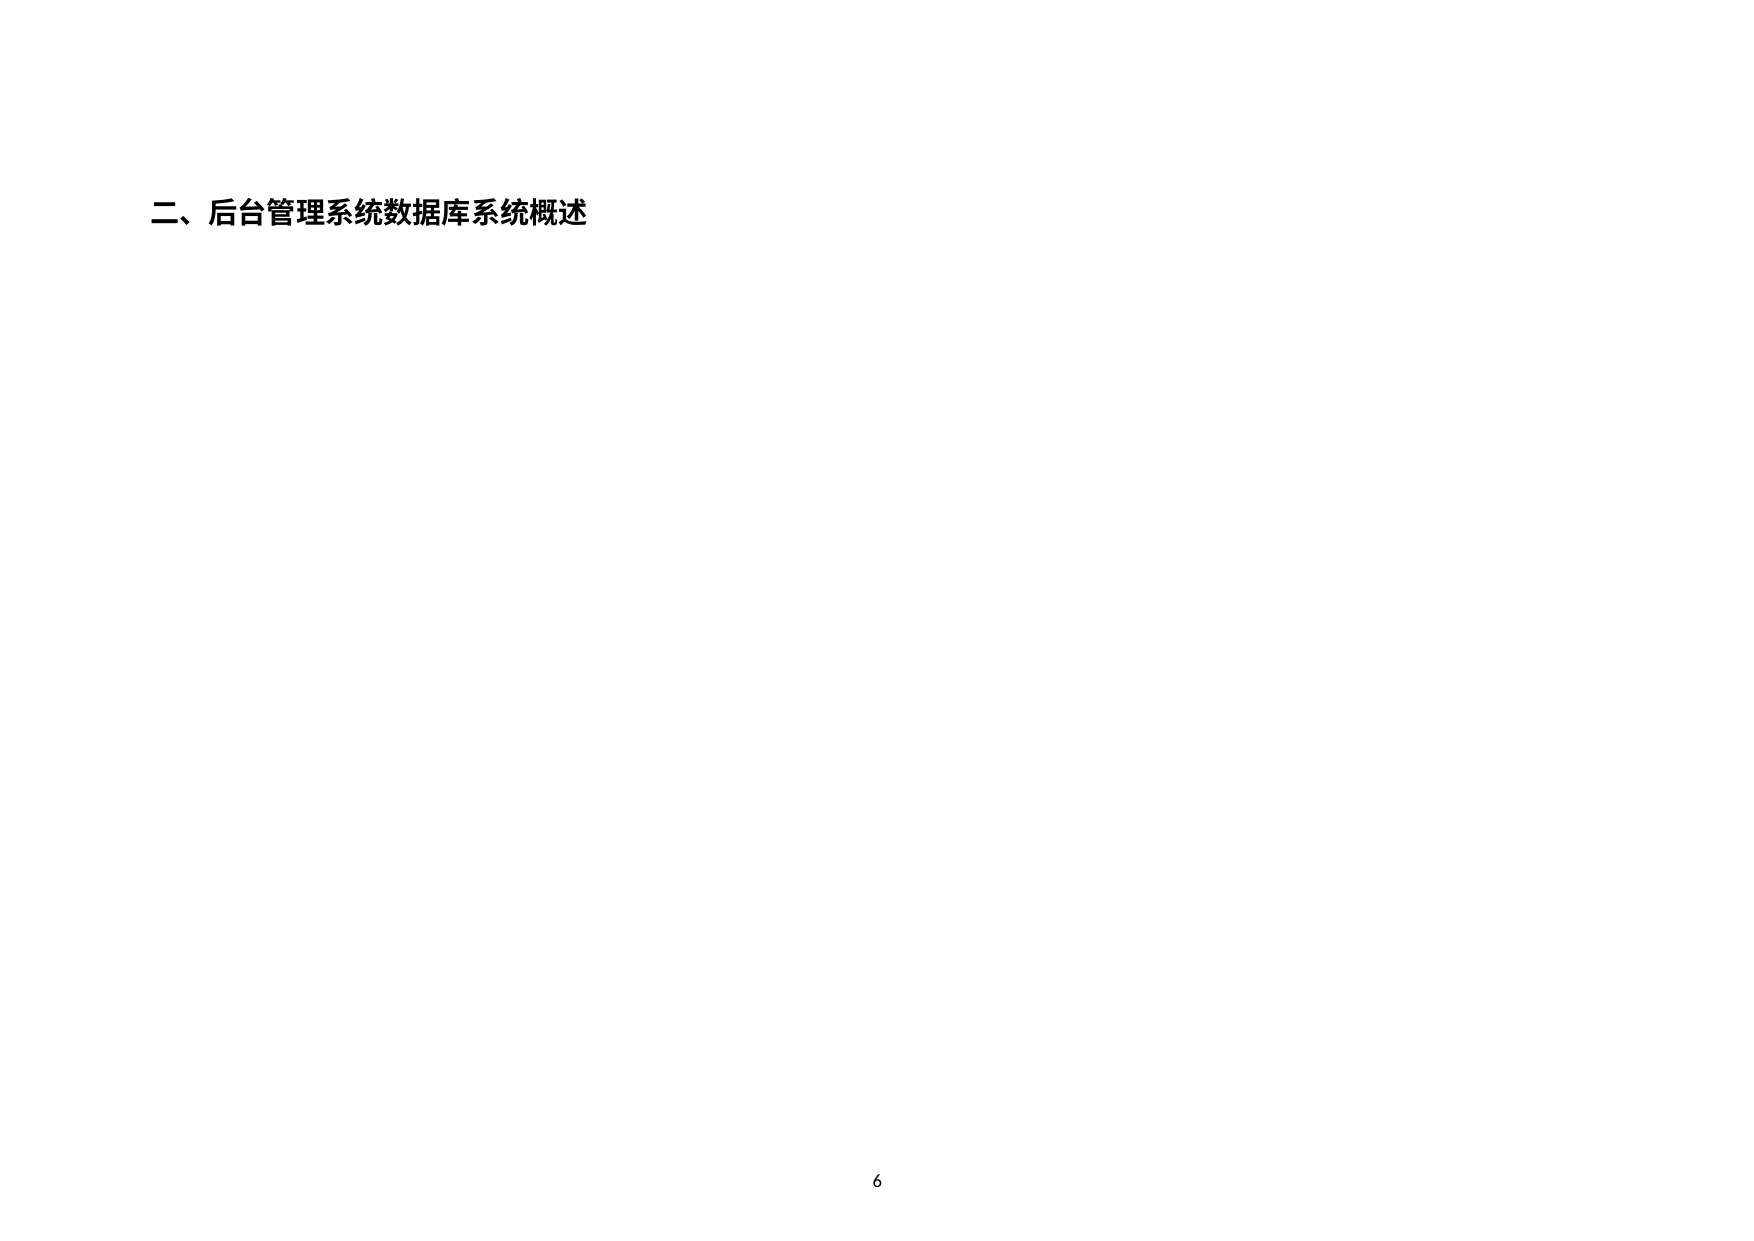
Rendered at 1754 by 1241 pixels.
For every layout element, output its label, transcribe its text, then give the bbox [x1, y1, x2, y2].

subtitle 二、后台管理系统数据库系统概述 [150, 178, 1604, 243]
